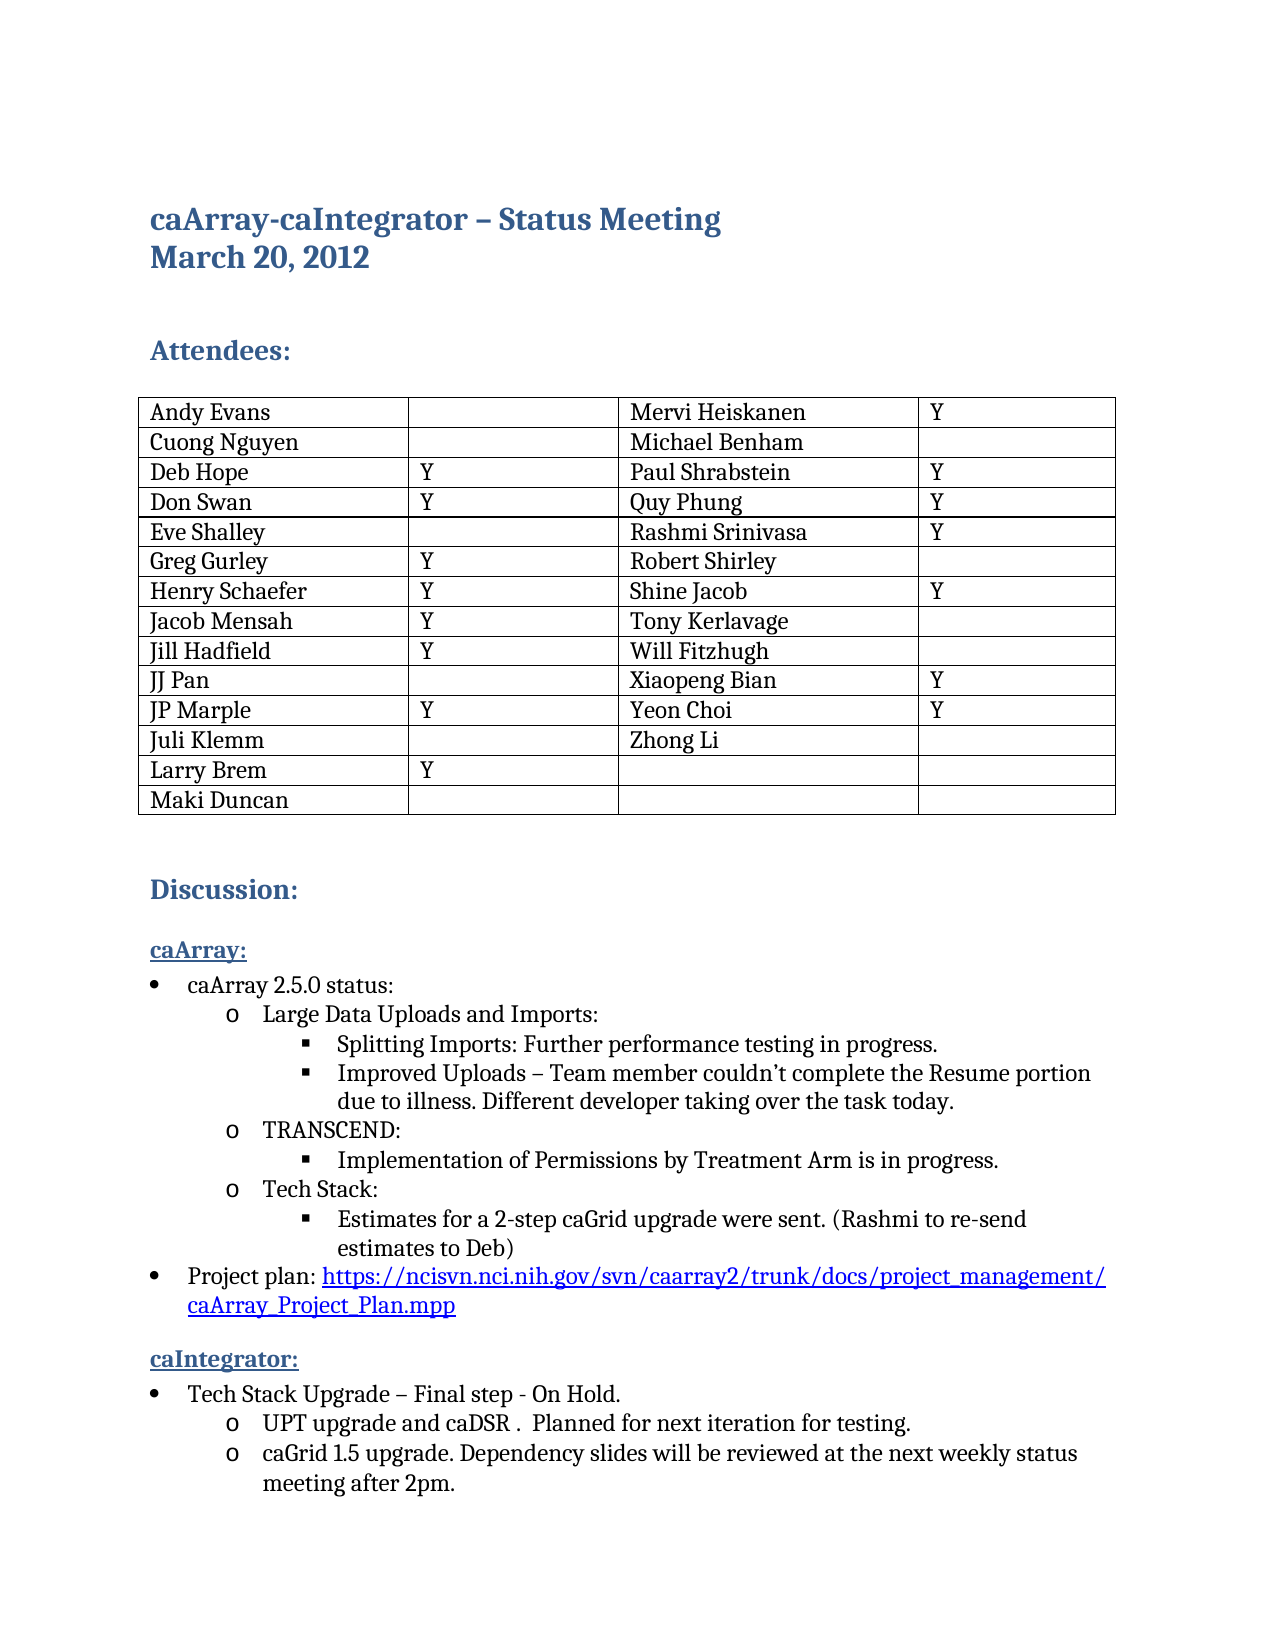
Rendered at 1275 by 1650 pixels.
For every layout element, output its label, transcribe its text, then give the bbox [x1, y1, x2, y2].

subtitle Attendees: [150, 334, 1125, 368]
table_cell Greg Gurley [139, 547, 408, 576]
table_cell [919, 756, 1115, 784]
table_cell Tony Kerlavage [619, 607, 918, 636]
table_cell Y [919, 696, 1115, 725]
table_cell Juli Klemm [139, 726, 408, 755]
table_cell Y [409, 756, 618, 784]
table_cell [409, 786, 618, 814]
table_cell Larry Brem [139, 756, 408, 784]
table_cell Xiaopeng Bian [619, 666, 918, 695]
table_header [409, 398, 618, 427]
table_cell Don Swan [139, 488, 408, 516]
list Tech Stack: [225, 1175, 1125, 1205]
subtitle caArray-caIntegrator – Status Meeting [150, 200, 1125, 238]
table_cell Robert Shirley [619, 547, 918, 576]
table_cell Y [409, 607, 618, 636]
table_cell Yeon Choi [619, 696, 918, 725]
list Implementation of Permissions by Treatment Arm is in progress. [300, 1146, 1125, 1175]
table_header Mervi Heiskanen [619, 398, 918, 427]
table_cell Y [409, 577, 618, 606]
table_cell [409, 666, 618, 695]
table_cell Y [919, 666, 1115, 695]
table_cell Michael Benham [619, 428, 918, 457]
list Estimates for a 2-step caGrid upgrade were sent. (Rashmi to re-send estimates to Deb) [300, 1205, 1125, 1262]
table_cell [409, 726, 618, 755]
table_cell Y [919, 518, 1115, 546]
list Large Data Uploads and Imports: [225, 1000, 1125, 1030]
table_cell Y [409, 637, 618, 665]
table_cell Jill Hadfield [139, 637, 408, 665]
table_cell Zhong Li [619, 726, 918, 755]
table_cell Shine Jacob [619, 577, 918, 606]
table_cell [409, 518, 618, 546]
table_cell Henry Schaefer [139, 577, 408, 606]
text March 20, 2012 [150, 238, 1125, 277]
table_cell Deb Hope [139, 458, 408, 487]
list Project plan: https://ncisvn.nci.nih.gov/svn/caarray2/trunk/docs/project_management/caArray_Project_Plan.mpp [150, 1262, 1125, 1320]
list caArray 2.5.0 status: [150, 971, 1125, 1000]
table_cell Y [409, 458, 618, 487]
table_cell Y [409, 696, 618, 725]
list TRANSCEND: [225, 1116, 1125, 1146]
table_header Andy Evans [139, 398, 408, 427]
table_cell [919, 726, 1115, 755]
table_cell Cuong Nguyen [139, 428, 408, 457]
table_cell [619, 756, 918, 784]
table_cell Rashmi Srinivasa [619, 518, 918, 546]
table_cell [619, 786, 918, 814]
table_cell Y [409, 488, 618, 516]
subtitle Discussion: [150, 873, 1125, 907]
table_header Y [919, 398, 1115, 427]
table_cell JJ Pan [139, 666, 408, 695]
table_cell [919, 547, 1115, 576]
list Tech Stack Upgrade – Final step - On Hold. [150, 1380, 1125, 1408]
subtitle caArray: [150, 936, 1125, 965]
table_cell Y [919, 488, 1115, 516]
list Improved Uploads – Team member couldn’t complete the Resume portion due to illness. Different developer taking over the task today. [300, 1058, 1125, 1116]
table_cell Quy Phung [619, 488, 918, 516]
table_cell [919, 428, 1115, 457]
table_cell Will Fitzhugh [619, 637, 918, 665]
table_cell Maki Duncan [139, 786, 408, 814]
table_cell [409, 428, 618, 457]
table_cell Jacob Mensah [139, 607, 408, 636]
list caGrid 1.5 upgrade. Dependency slides will be reviewed at the next weekly status meeting after 2pm. [225, 1438, 1125, 1497]
table_cell [919, 607, 1115, 636]
table_cell [919, 786, 1115, 814]
subtitle caIntegrator: [150, 1345, 1125, 1373]
table_cell Paul Shrabstein [619, 458, 918, 487]
table_cell Y [919, 458, 1115, 487]
table_cell Y [919, 577, 1115, 606]
list Splitting Imports: Further performance testing in progress. [300, 1030, 1125, 1058]
table_cell Y [409, 547, 618, 576]
table_cell Eve Shalley [139, 518, 408, 546]
table_cell [919, 637, 1115, 665]
table_cell JP Marple [139, 696, 408, 725]
list UPT upgrade and caDSR . Planned for next iteration for testing. [225, 1408, 1125, 1438]
